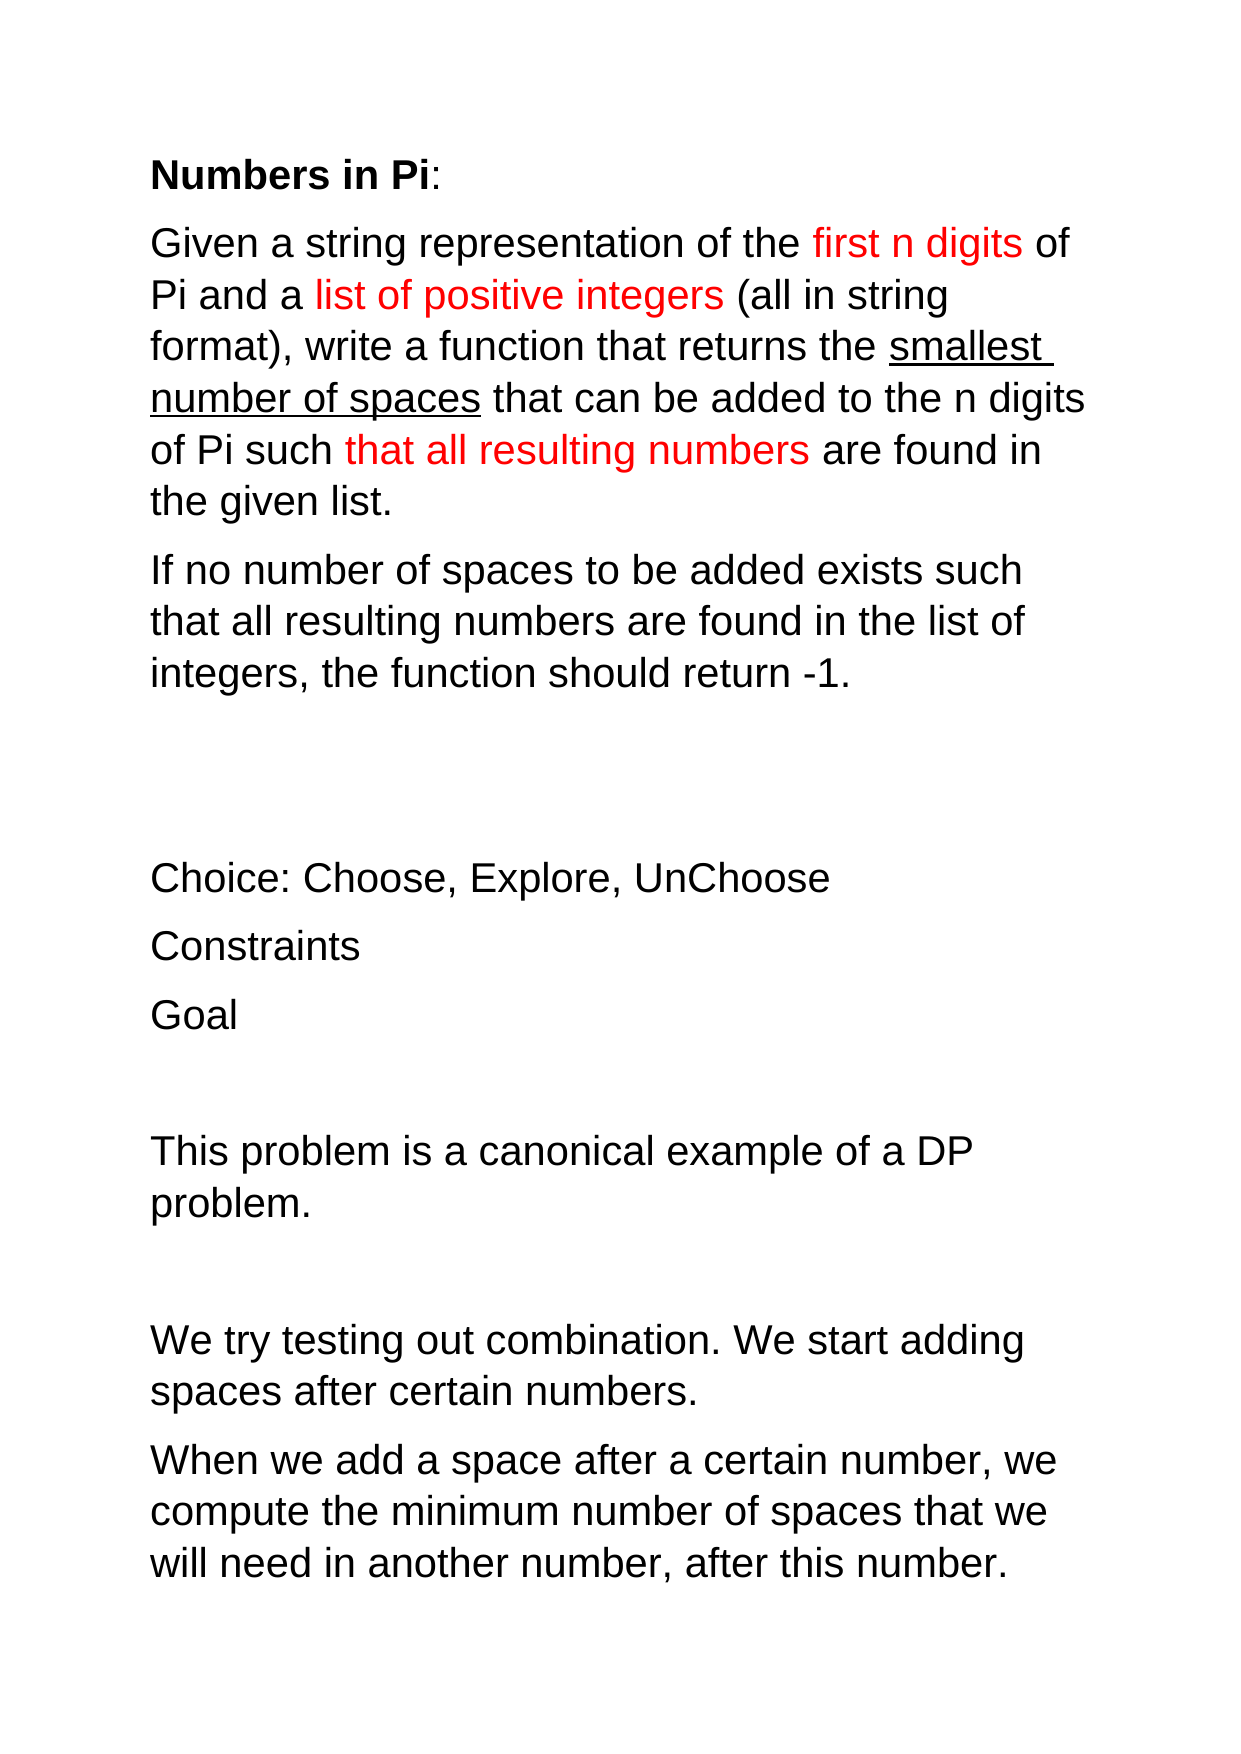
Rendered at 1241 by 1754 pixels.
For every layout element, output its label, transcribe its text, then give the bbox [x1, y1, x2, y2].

text When we add a space after a certain number, we compute the minimum number of spaces that we will need in another number, after this number. [150, 1435, 1090, 1586]
text Constraints [150, 922, 1090, 969]
text We try testing out combination. We start adding spaces after certain numbers. [150, 1315, 1090, 1414]
text This problem is a canonical example of a DP problem. [150, 1127, 1090, 1226]
text If no number of spaces to be added exists such that all resulting numbers are found in the list of integers, the function should return -1. [150, 545, 1090, 696]
text Choice: Choose, Explore, UnChoose [150, 853, 1090, 901]
text Goal [150, 990, 1090, 1038]
text Given a string representation of the first n digits of Pi and a list of positive integers (all in string format), write a function that returns the smallest number of spaces that can be added to the n digits of Pi such that all resulting numbers are found in the given list. [150, 218, 1090, 524]
text Numbers in Pi: [150, 150, 1090, 198]
